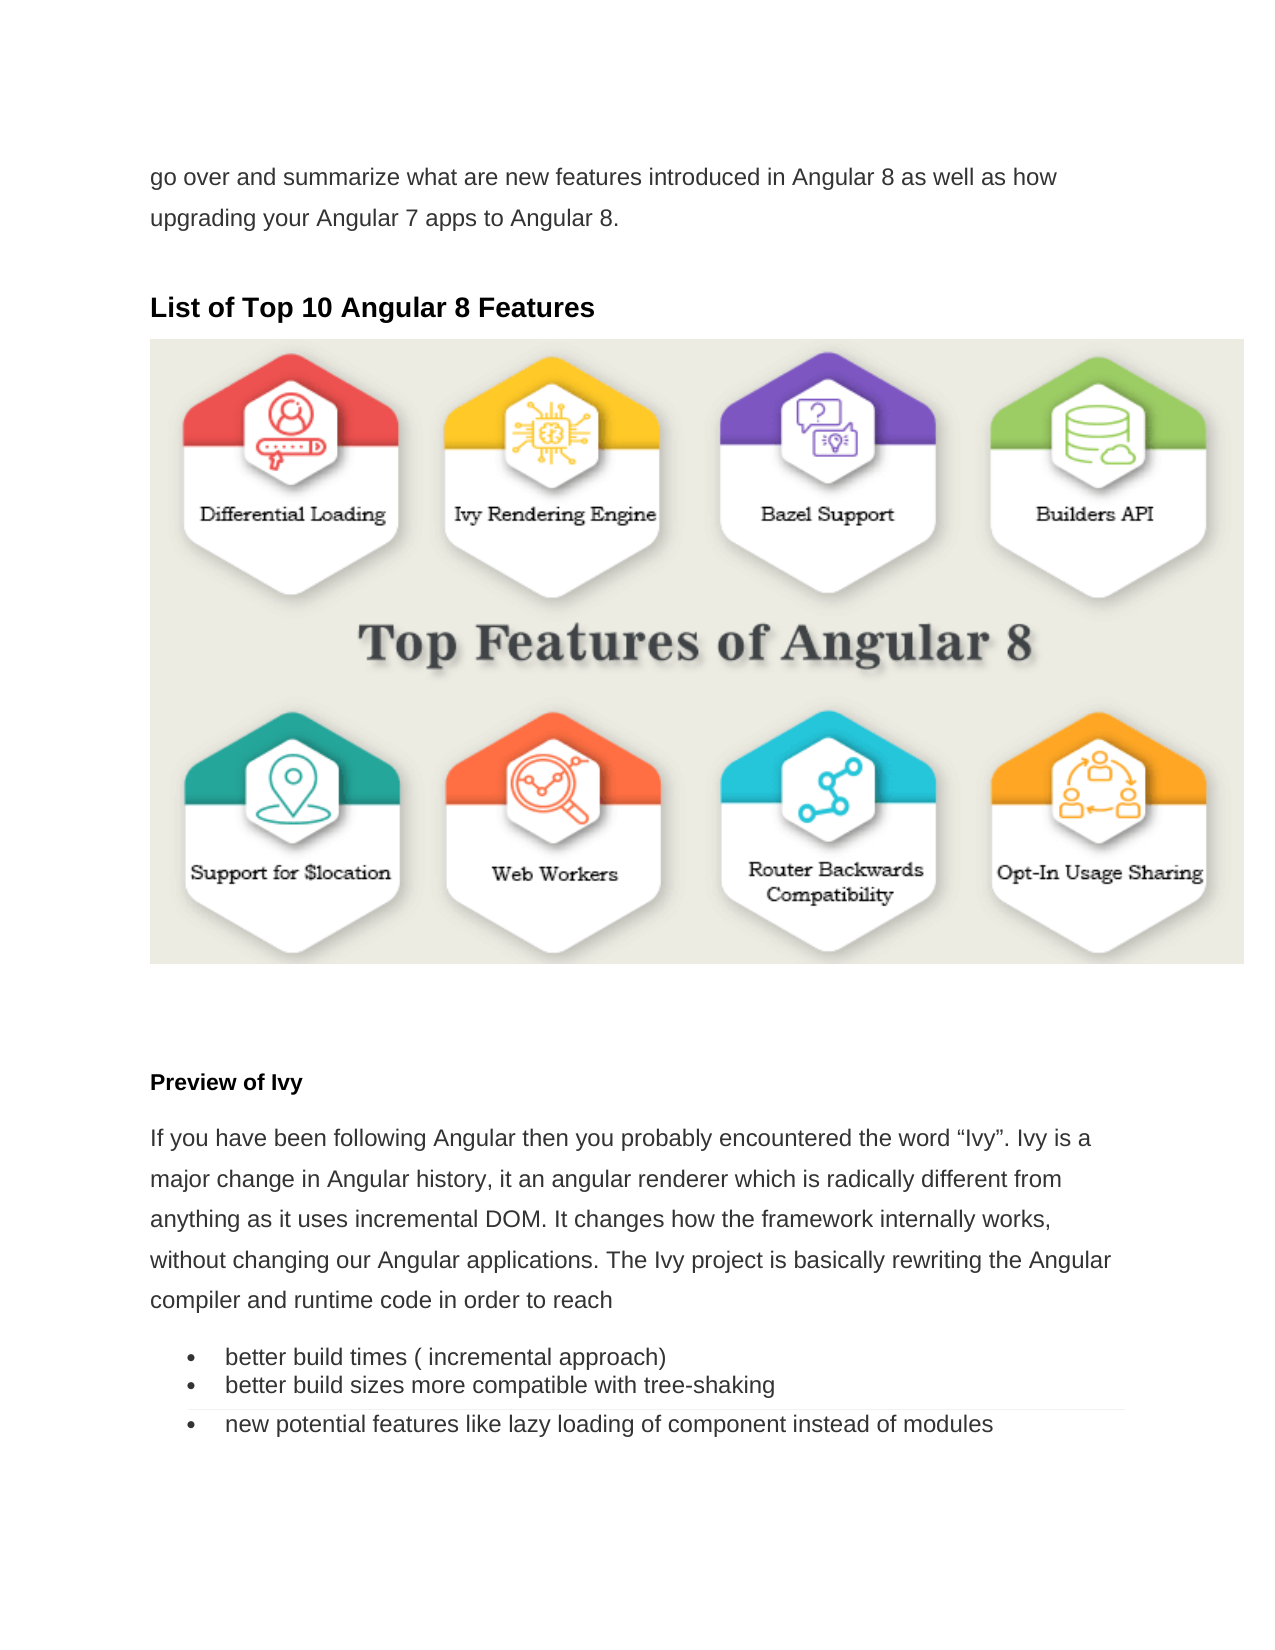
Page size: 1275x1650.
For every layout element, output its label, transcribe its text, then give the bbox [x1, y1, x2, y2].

subtitle List of Top 10 Angular 8 Features [150, 255, 1125, 323]
subtitle Preview of Ivy [150, 989, 1125, 1095]
list better build times ( incremental approach) [187, 1343, 1125, 1371]
text If you have been following Angular then you probably encountered the word “Ivy”. Ivy is a major change in Angular history, it an angular renderer which is radically different from anything as it uses incremental DOM. It changes how the framework internally works, without changing our Angular applications. The Ivy project is basically rewriting the Angular compiler and runtime code in order to reach [150, 1111, 1125, 1314]
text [150, 150, 1125, 231]
picture [150, 339, 1244, 964]
list better build sizes more compatible with tree-shaking [187, 1371, 1125, 1410]
list new potential features like lazy loading of component instead of modules [187, 1410, 1125, 1438]
